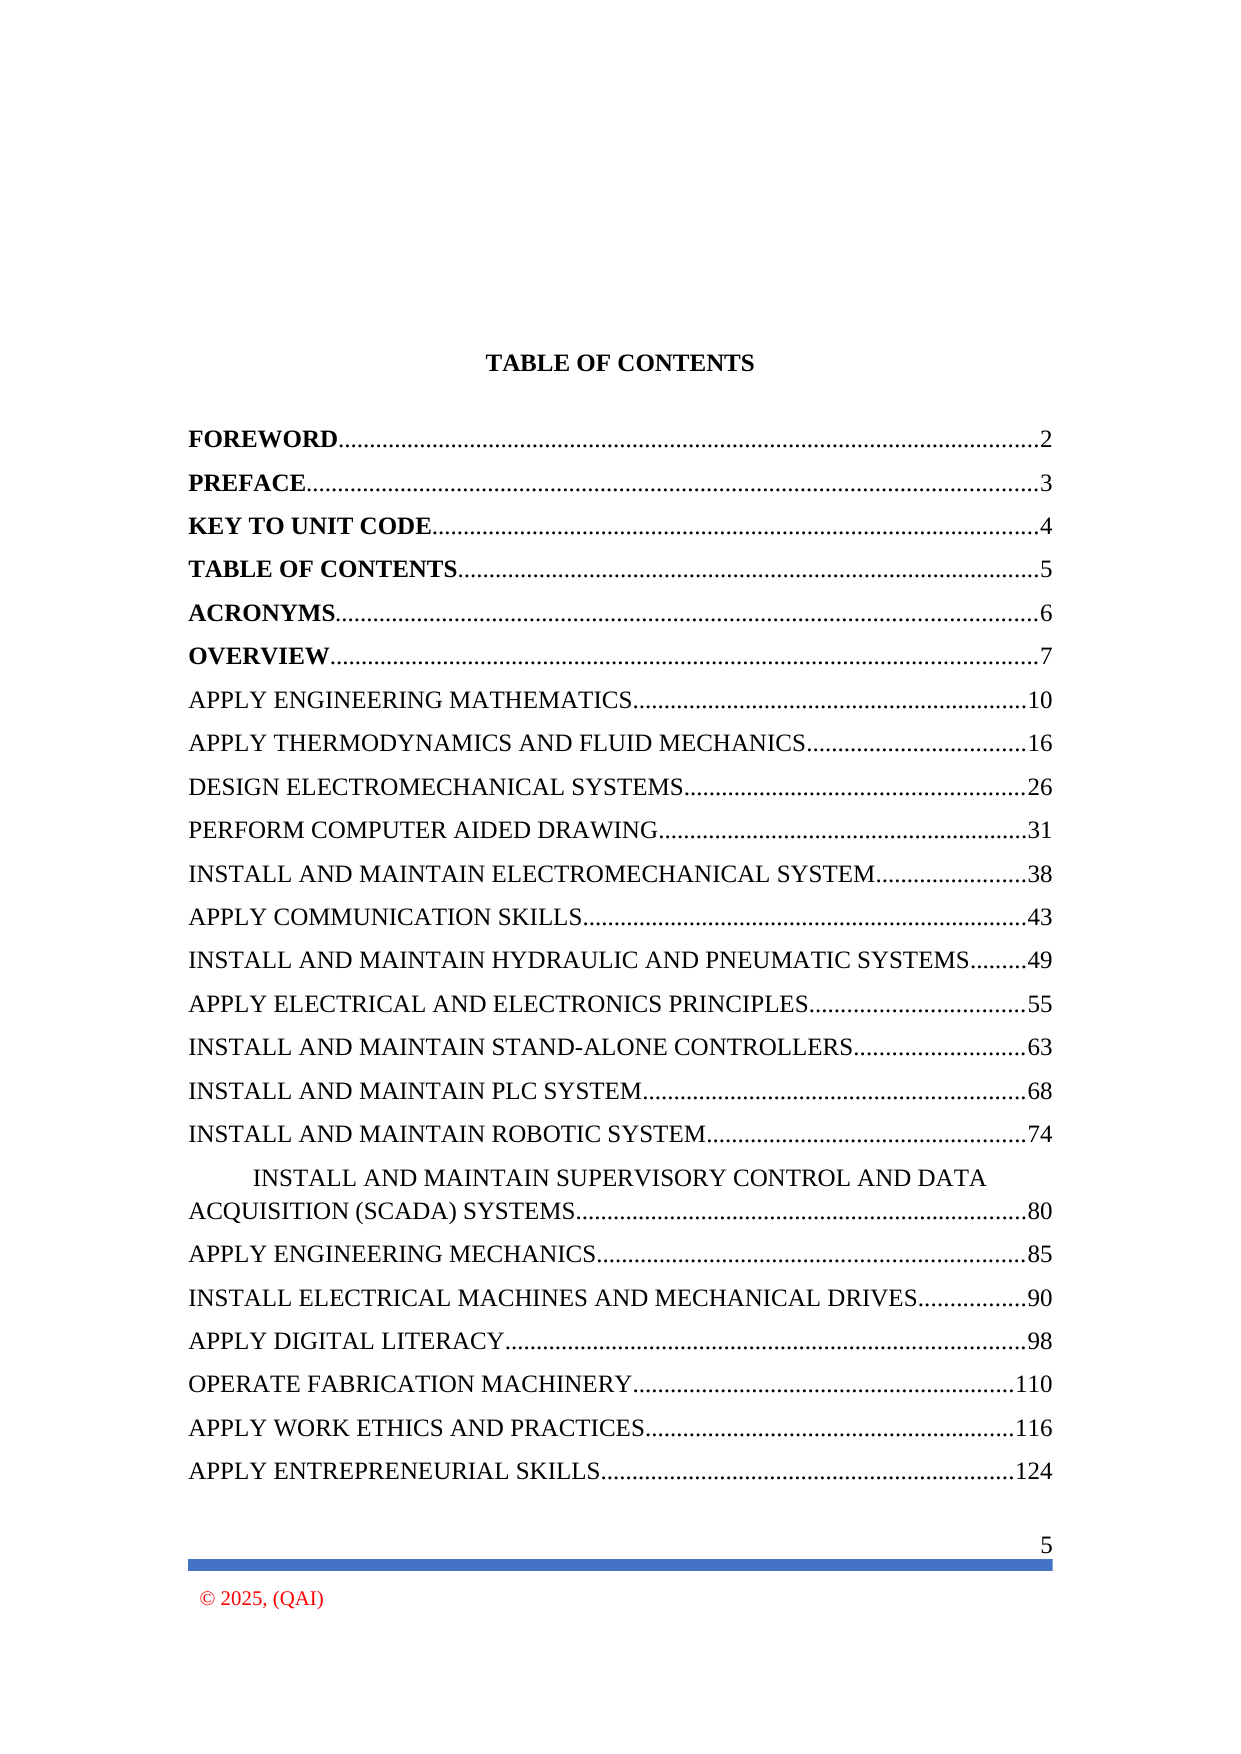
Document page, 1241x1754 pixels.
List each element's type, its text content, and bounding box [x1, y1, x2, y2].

text TABLE OF CONTENTS [187, 348, 1053, 377]
